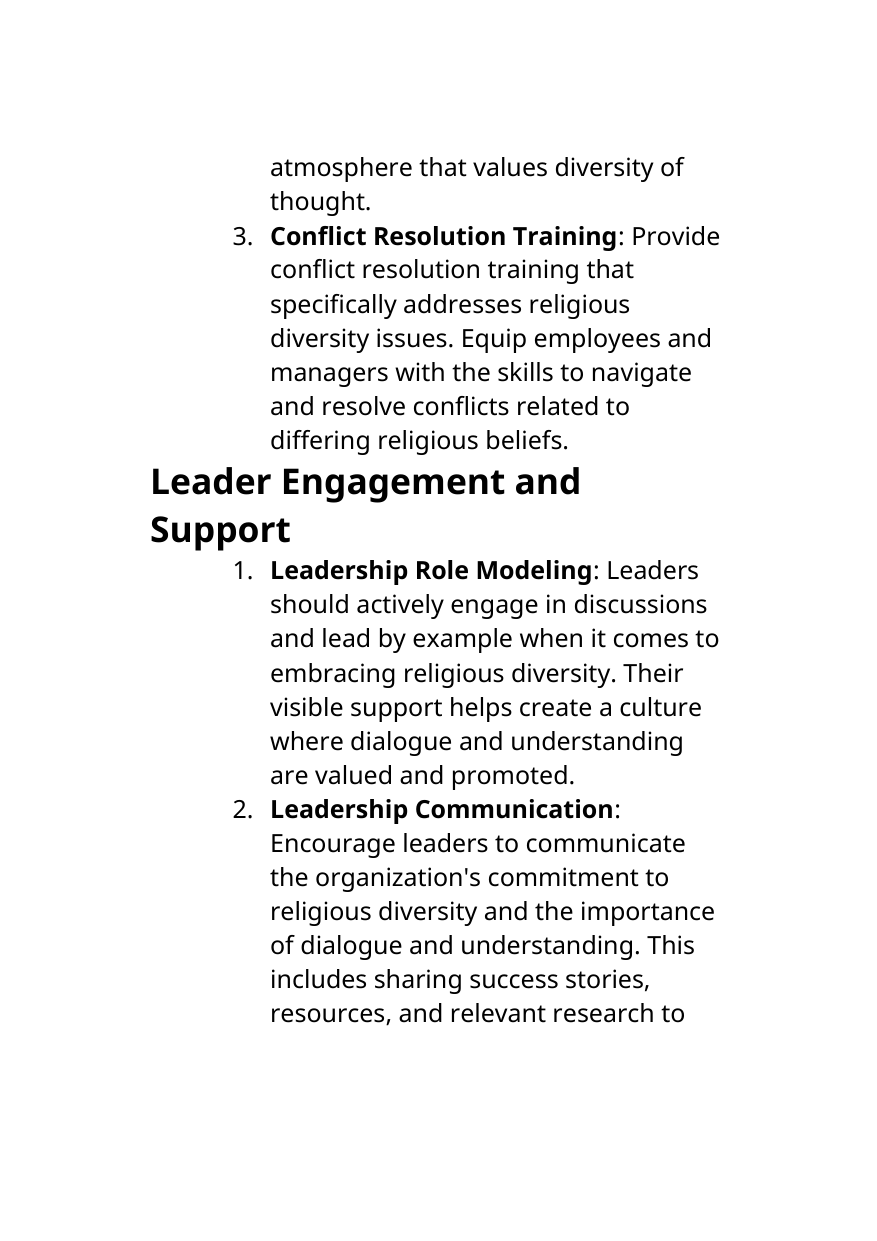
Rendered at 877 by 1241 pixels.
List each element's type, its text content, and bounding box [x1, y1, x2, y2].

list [232, 150, 727, 218]
subtitle Leader Engagement and Support [150, 457, 727, 553]
list Conflict Resolution Training: Provide conflict resolution training that specifically addresses religious diversity issues. Equip employees and managers with the skills to navigate and resolve conflicts related to differing religious beliefs. [232, 218, 727, 457]
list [232, 791, 727, 1030]
list Leadership Role Modeling: Leaders should actively engage in discussions and lead by example when it comes to embracing religious diversity. Their visible support helps create a culture where dialogue and understanding are valued and promoted. [232, 553, 727, 791]
